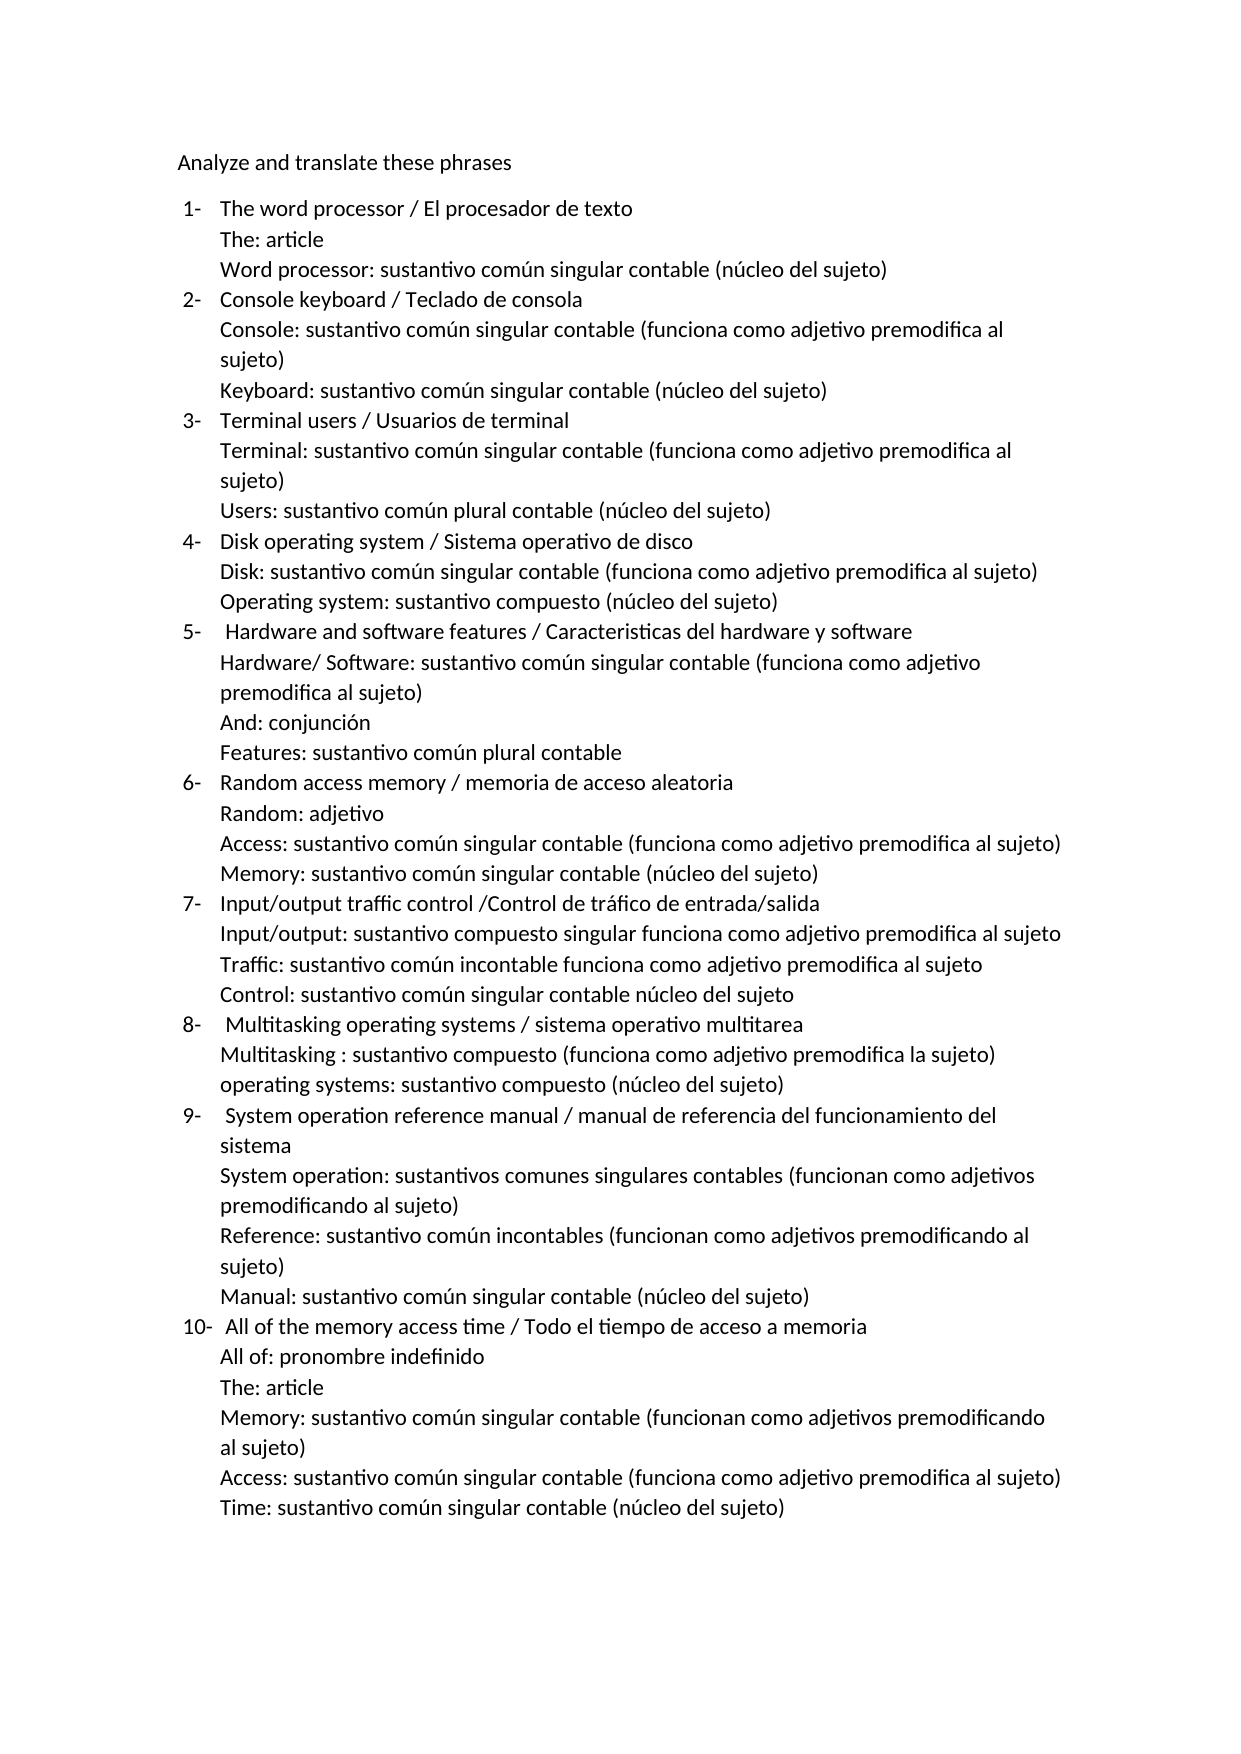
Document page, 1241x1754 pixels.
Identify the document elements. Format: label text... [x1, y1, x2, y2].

list Disk: sustantivo común singular contable (funciona como adjetivo premodifica al sujeto) [220, 557, 1063, 585]
list Input/output: sustantivo compuesto singular funciona como adjetivo premodifica al sujeto [220, 919, 1063, 947]
list Multitasking operating systems / sistema operativo multitarea [182, 1010, 1063, 1038]
list Word processor: sustantivo común singular contable (núcleo del sujeto) [220, 255, 1063, 283]
list Traffic: sustantivo común incontable funciona como adjetivo premodifica al sujeto [220, 950, 1063, 978]
list All of the memory access time / Todo el tiempo de acceso a memoria [182, 1312, 1063, 1340]
list Console: sustantivo común singular contable (funciona como adjetivo premodifica al sujeto) [220, 315, 1063, 373]
list Random: adjetivo [220, 799, 1063, 827]
list Input/output traffic control /Control de tráfico de entrada/salida [182, 889, 1063, 917]
list Time: sustantivo común singular contable (núcleo del sujeto) [220, 1493, 1063, 1521]
list The: article [220, 225, 1063, 253]
list Hardware/ Software: sustantivo común singular contable (funciona como adjetivo premodifica al sujeto) [220, 648, 1063, 706]
list operating systems: sustantivo compuesto (núcleo del sujeto) [220, 1071, 1063, 1098]
list System operation reference manual / manual de referencia del funcionamiento del sistema [182, 1101, 1063, 1159]
list Random access memory / memoria de acceso aleatoria [182, 768, 1063, 796]
list Memory: sustantivo común singular contable (núcleo del sujeto) [220, 859, 1063, 887]
list Terminal: sustantivo común singular contable (funciona como adjetivo premodifica al sujeto) [220, 436, 1063, 494]
list Multitasking : sustantivo compuesto (funciona como adjetivo premodifica la sujeto) [220, 1040, 1063, 1068]
list All of: pronombre indefinido [220, 1342, 1063, 1370]
list Hardware and software features / Caracteristicas del hardware y software [182, 617, 1063, 645]
list Keyboard: sustantivo común singular contable (núcleo del sujeto) [220, 376, 1063, 404]
list Control: sustantivo común singular contable núcleo del sujeto [220, 980, 1063, 1008]
list The: article [220, 1373, 1063, 1401]
list Features: sustantivo común plural contable [220, 738, 1063, 766]
list And: conjunción [220, 708, 1063, 736]
list The word processor / El procesador de texto [182, 194, 1063, 222]
text Analyze and translate these phrases [177, 148, 1063, 176]
list Console keyboard / Teclado de consola [182, 285, 1063, 313]
list Memory: sustantivo común singular contable (funcionan como adjetivos premodificando al sujeto) [220, 1403, 1063, 1461]
list Disk operating system / Sistema operativo de disco [182, 527, 1063, 555]
list Operating system: sustantivo compuesto (núcleo del sujeto) [220, 587, 1063, 615]
list Terminal users / Usuarios de terminal [182, 406, 1063, 434]
list Access: sustantivo común singular contable (funciona como adjetivo premodifica al sujeto) [220, 829, 1063, 857]
list Reference: sustantivo común incontables (funcionan como adjetivos premodificando al sujeto) [220, 1222, 1063, 1280]
list Manual: sustantivo común singular contable (núcleo del sujeto) [220, 1282, 1063, 1310]
list Users: sustantivo común plural contable (núcleo del sujeto) [220, 497, 1063, 524]
list Access: sustantivo común singular contable (funciona como adjetivo premodifica al sujeto) [220, 1463, 1063, 1491]
list System operation: sustantivos comunes singulares contables (funcionan como adjetivos premodificando al sujeto) [220, 1161, 1063, 1219]
